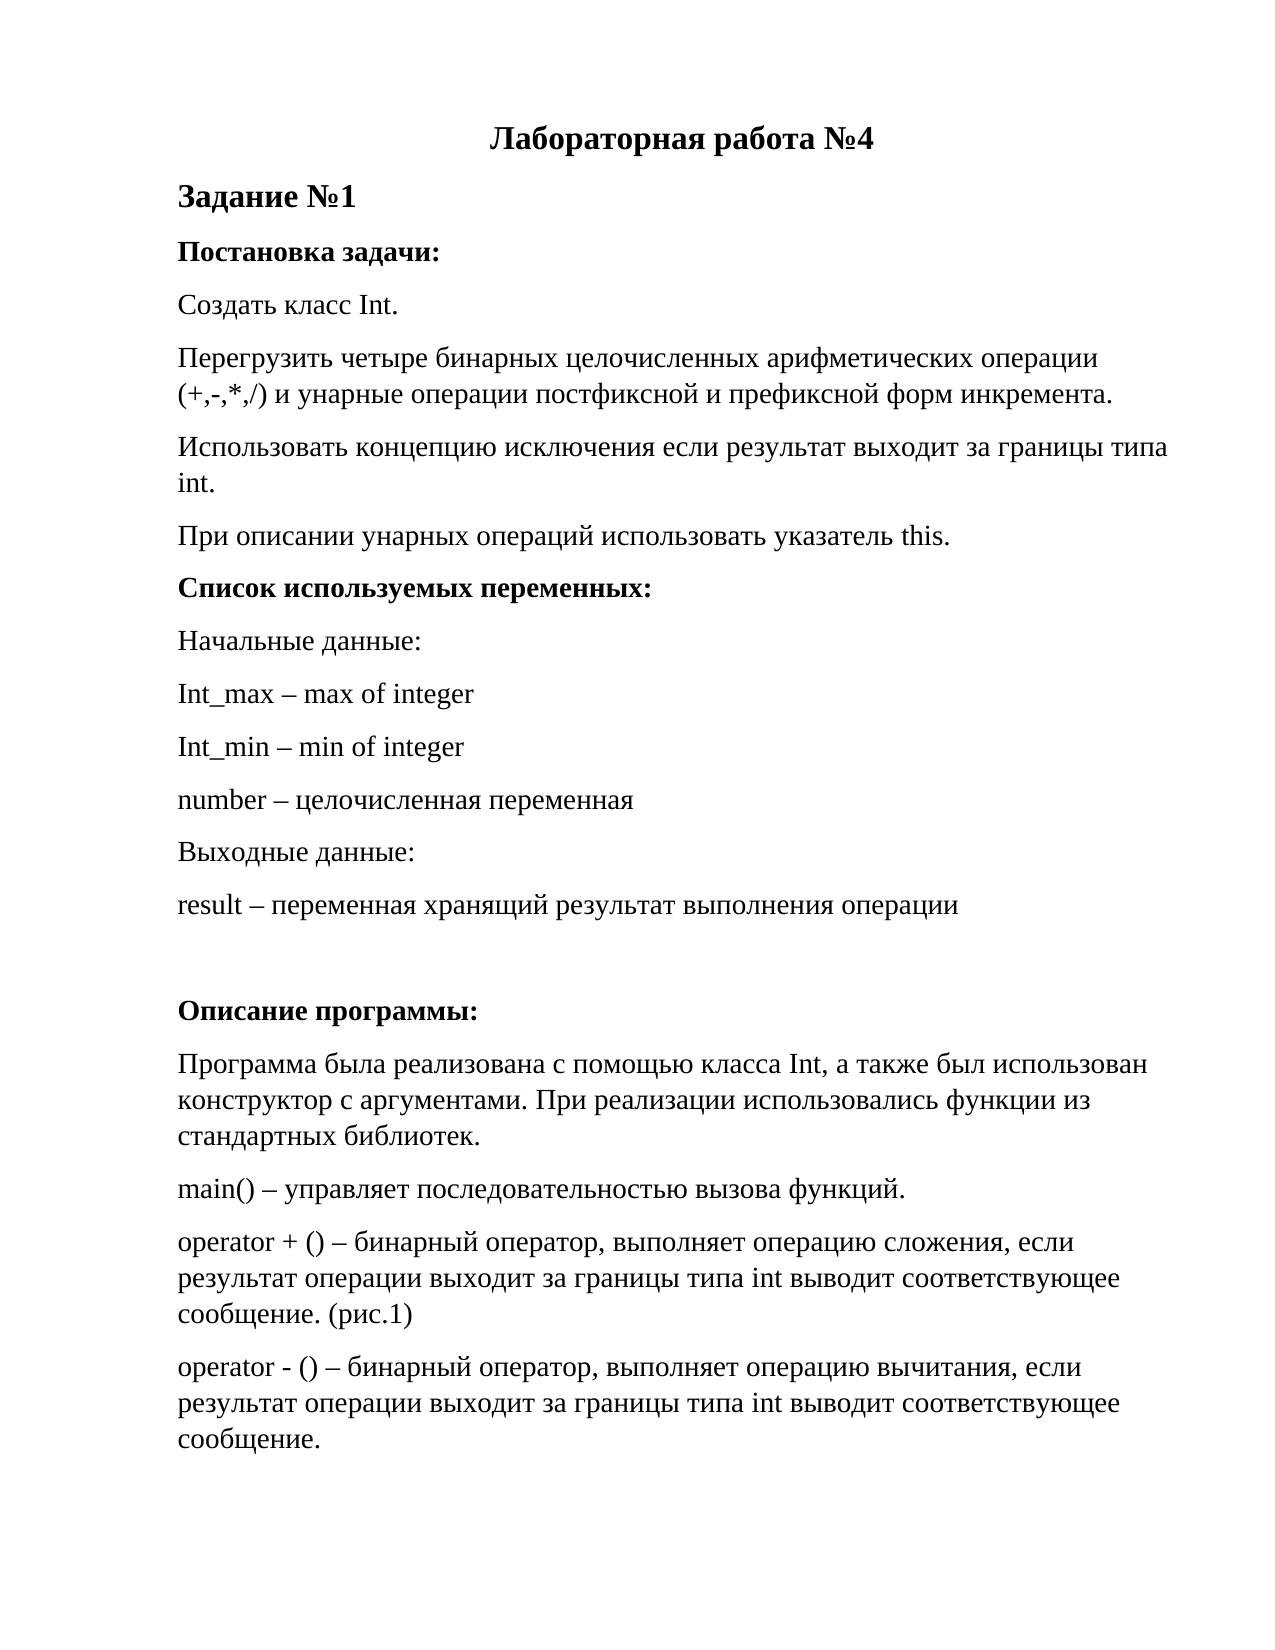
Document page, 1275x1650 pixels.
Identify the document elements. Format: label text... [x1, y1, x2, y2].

text При описании унарных операций использовать указатель this. [177, 518, 1186, 551]
text Создать класс Int. [177, 287, 1186, 321]
text Int_max – max of integer [177, 676, 1186, 710]
text operator + () – бинарный оператор, выполняет операцию сложения, если результат операции выходит за границы типа int выводит соответствующее сообщение. (рис.1) [177, 1224, 1186, 1329]
text Выходные данные: [177, 834, 1186, 868]
text number – целочисленная переменная [177, 782, 1186, 815]
text Лабораторная работа №4 [177, 118, 1186, 156]
text Список используемых переменных: [177, 571, 1186, 604]
text Описание программы: [177, 993, 1186, 1027]
text Задание №1 [177, 176, 1186, 214]
text Перегрузить четыре бинарных целочисленных арифметических операции (+,-,*,/) и унарные операции постфиксной и префиксной форм инкремента. [177, 340, 1186, 409]
text Int_min – min of integer [177, 729, 1186, 762]
text main() – управляет последовательностью вызова функций. [177, 1171, 1186, 1204]
text Начальные данные: [177, 623, 1186, 657]
text operator - () – бинарный оператор, выполняет операцию вычитания, если результат операции выходит за границы типа int выводит соответствующее сообщение. [177, 1349, 1186, 1455]
text result – переменная хранящий результат выполнения операции [177, 887, 1186, 921]
text Постановка задачи: [177, 234, 1186, 268]
text Использовать концепцию исключения если результат выходит за границы типа int. [177, 429, 1186, 498]
text Программа была реализована с помощью класса Int, а также был использован конструктор c аргументами. При реализации использовались функции из стандартных библиотек. [177, 1046, 1186, 1152]
